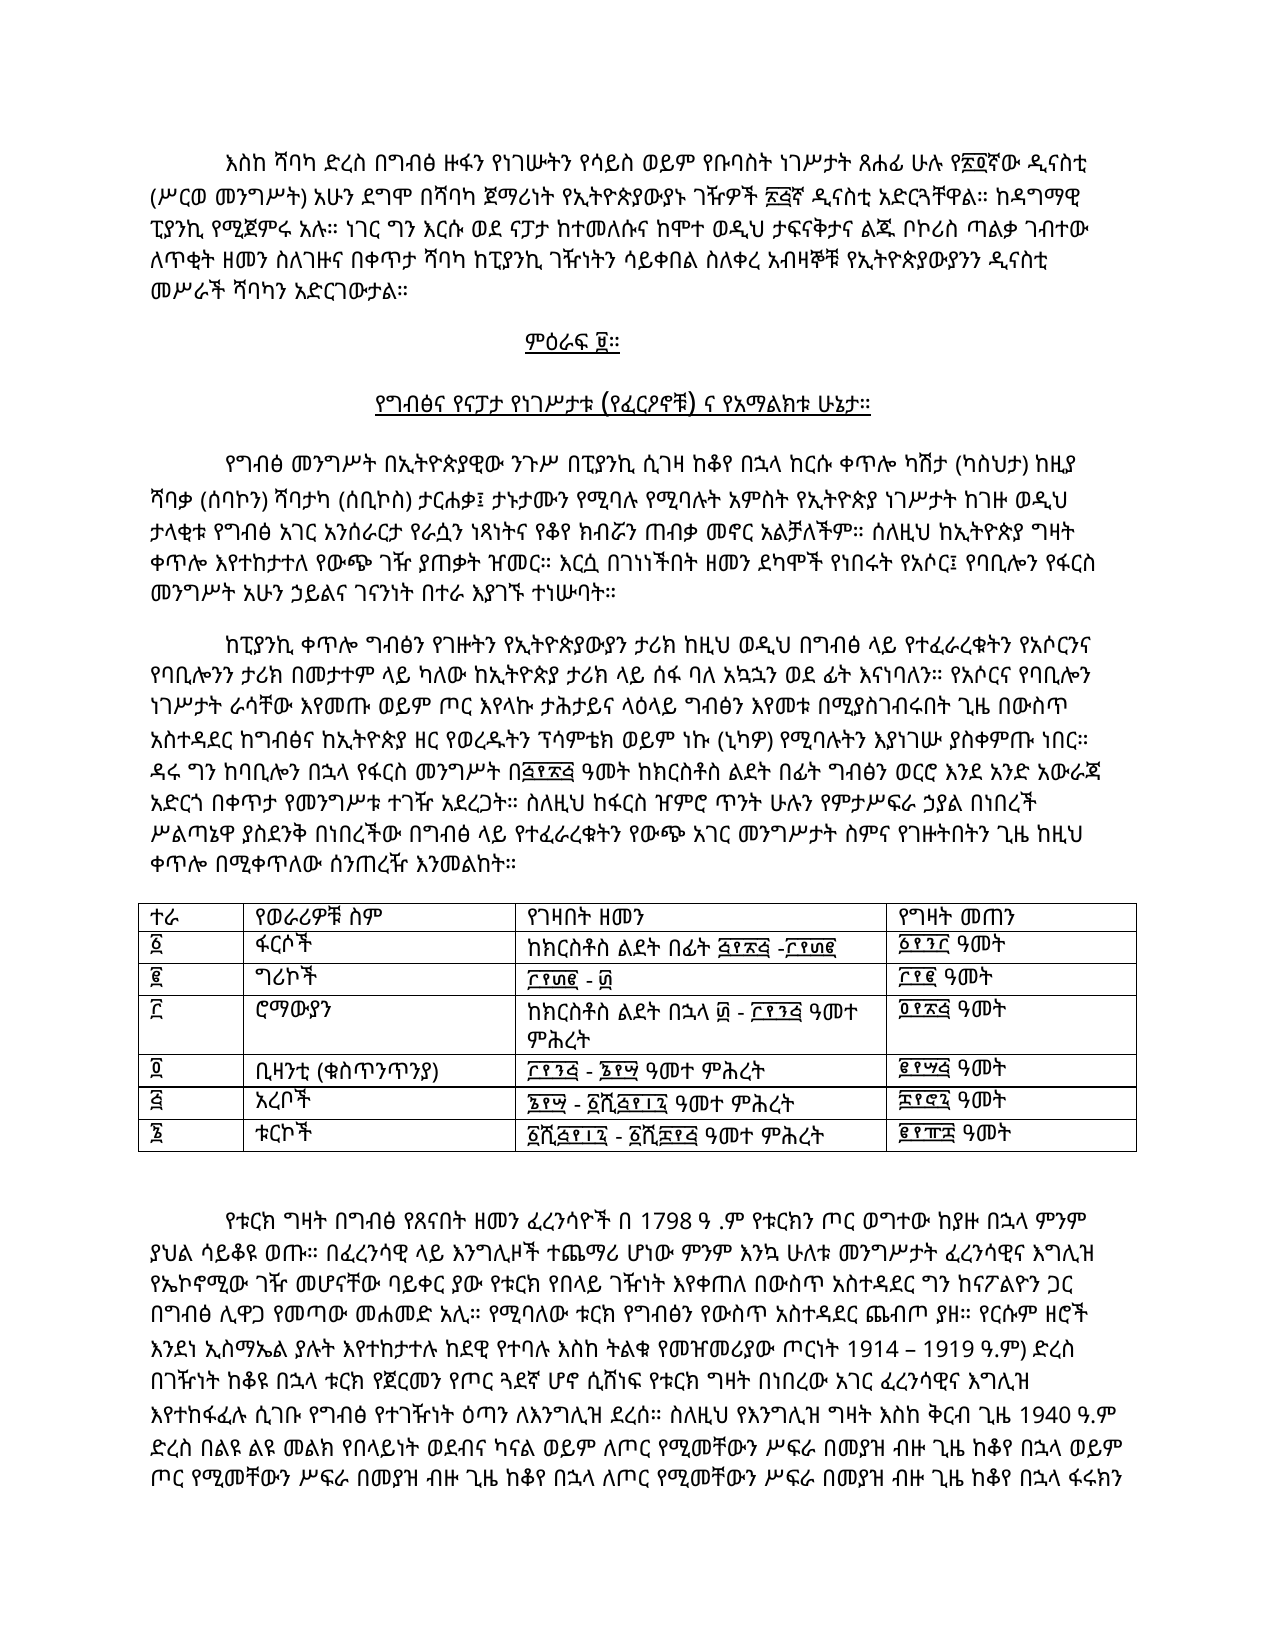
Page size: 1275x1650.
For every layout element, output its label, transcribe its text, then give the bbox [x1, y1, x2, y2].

table_cell ፩ሺ፭፻፲፯ - ፩ሺ፰፻፭ ዓመተ ምሕረት [516, 1120, 886, 1151]
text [150, 1205, 1125, 1492]
table_cell ፩፻፺፫ ዓመት [887, 932, 1136, 963]
table_cell ፰፻፸፯ ዓመት [887, 1088, 1136, 1119]
text ምዕራፍ ፱። [150, 329, 1125, 356]
table_cell ፩ [139, 932, 243, 963]
table_cell ፪፻፵፭ ዓመት [887, 1055, 1136, 1086]
text የግብፅና የናፓታ የነገሥታቱ (የፈርዖኖቹ) ና የአማልክቱ ሁኔታ። [150, 381, 1125, 421]
table_cell ፫፻፴፪ - ፴ [516, 964, 886, 995]
table_cell ፫ [139, 996, 243, 1054]
table_cell አረቦች [244, 1088, 515, 1119]
text ከፒያንኪ ቀጥሎ ግብፅን የገዙትን የኢትዮጵያውያን ታሪክ ከዚህ ወዲህ በግብፅ ላይ የተፈራረቁትን የአሶርንና የባቢሎንን ታሪክ በመታተም ላይ ካለው ከኢትዮጵያ ታሪክ ላይ ሰፋ ባለ አኳኋን ወደ ፊት እናነባለን። የአሶርና የባቢሎን ነገሥታት ራሳቸው እየመጡ ወይም ጦር እየላኩ ታሕታይና ላዕላይ ግብፅን እየመቱ በሚያስገብሩበት ጊዜ በውስጥ አስተዳደር ከግብፅና ከኢትዮጵያ ዘር የወረዱትን ፕሳምቴክ ወይም ነኩ (ኒካዎ) የሚባሉትን እያነገሡ ያስቀምጡ ነበር። ዳሩ ግን ከባቢሎን በኋላ የፋርስ መንግሥት በ፭፻፳፭ ዓመት ከክርስቶስ ልደት በፊት ግብፅን ወርሮ እንደ አንድ አውራጃ አድርጎ በቀጥታ የመንግሥቱ ተገዥ አደረጋት። ስለዚህ ከፋርስ ዠምሮ ጥንት ሁሉን የምታሥፍራ ኃያል በነበረች ሥልጣኔዋ ያስደንቅ በነበረችው በግብፅ ላይ የተፈራረቁትን የውጭ አገር መንግሥታት ስምና የገዙትበትን ጊዜ ከዚህ ቀጥሎ በሚቀጥለው ሰንጠረዥ እንመልከት። [150, 632, 1125, 878]
text እስከ ሻባካ ድረስ በግብፅ ዙፋን የነገሡትን የሳይስ ወይም የቡባስት ነገሥታት ጸሐፊ ሁሉ የ፳፬ኛው ዲናስቲ (ሥርወ መንግሥት) አሁን ደግሞ በሻባካ ጀማሪነት የኢትዮጵያውያኑ ገዥዎች ፳፭ኛ ዲናስቲ አድርጓቸዋል። ከዳግማዊ ፒያንኪ የሚጀምሩ አሉ። ነገር ግን እርሱ ወደ ናፓታ ከተመለሱና ከሞተ ወዲህ ታፍናቅታና ልጁ ቦኮሪስ ጣልቃ ገብተው ለጥቂት ዘመን ስለገዙና በቀጥታ ሻባካ ከፒያንኪ ገዥነትን ሳይቀበል ስለቀረ አብዛኞቹ የኢትዮጵያውያንን ዲናስቲ መሥራች ሻባካን አድርገውታል። [150, 150, 1125, 304]
table_cell ሮማውያን [244, 996, 515, 1054]
table_cell ፭ [139, 1088, 243, 1119]
table_cell ፮፻፵ - ፩ሺ፭፻፲፯ ዓመተ ምሕረት [516, 1088, 886, 1119]
table_cell ከክርስቶስ ልደት በኋላ ፴ - ፫፻፺፭ ዓመተ ምሕረት [516, 996, 886, 1054]
table_cell ቢዛንቲ (ቁስጥንጥንያ) [244, 1055, 515, 1086]
text የግብፅ መንግሥት በኢትዮጵያዊው ንጉሥ በፒያንኪ ሲገዛ ከቆየ በኋላ ከርሱ ቀጥሎ ካሽታ (ካስህታ) ከዚያ ሻባቃ (ሰባኮን) ሻባታካ (ሰቢኮስ) ታርሐቃ፤ ታኑታሙን የሚባሉ የሚባሉት አምስት የኢትዮጵያ ነገሥታት ከገዙ ወዲህ ታላቂቱ የግብፅ አገር አንሰራርታ የራሷን ነጻነትና የቆየ ክብሯን ጠብቃ መኖር አልቻለችም። ሰለዚህ ከኢትዮጵያ ግዛት ቀጥሎ እየተከታተለ የውጭ ገዥ ያጠቃት ዠመር። እርሷ በገነነችበት ዘመን ደካሞች የነበሩት የአሶር፤ የባቢሎን የፋርስ መንግሥት አሁን ኃይልና ገናንነት በተራ እያገኙ ተነሡባት። [150, 448, 1125, 607]
table_header የግዛት መጠን [887, 904, 1136, 931]
table_cell ግሪኮች [244, 964, 515, 995]
table_header የገዛበት ዘመን [516, 904, 886, 931]
table_cell ፫፻፪ ዓመት [887, 964, 1136, 995]
table_cell ፮ [139, 1120, 243, 1151]
table_cell ፋርሶች [244, 932, 515, 963]
table_cell ፬፻፳፭ ዓመት [887, 996, 1136, 1054]
table_header ተራ [139, 904, 243, 931]
table_cell ፫፻፺፭ - ፮፻፵ ዓመተ ምሕረት [516, 1055, 886, 1086]
table_header የወራሪዎቹ ስም [244, 904, 515, 931]
table_cell ፪ [139, 964, 243, 995]
table_cell ቱርኮች [244, 1120, 515, 1151]
table_cell ከክርስቶስ ልደት በፊት ፭፻፳፭ -፫፻፴፪ [516, 932, 886, 963]
table_cell ፪፻፹፰ ዓመት [887, 1120, 1136, 1151]
table_cell ፬ [139, 1055, 243, 1086]
